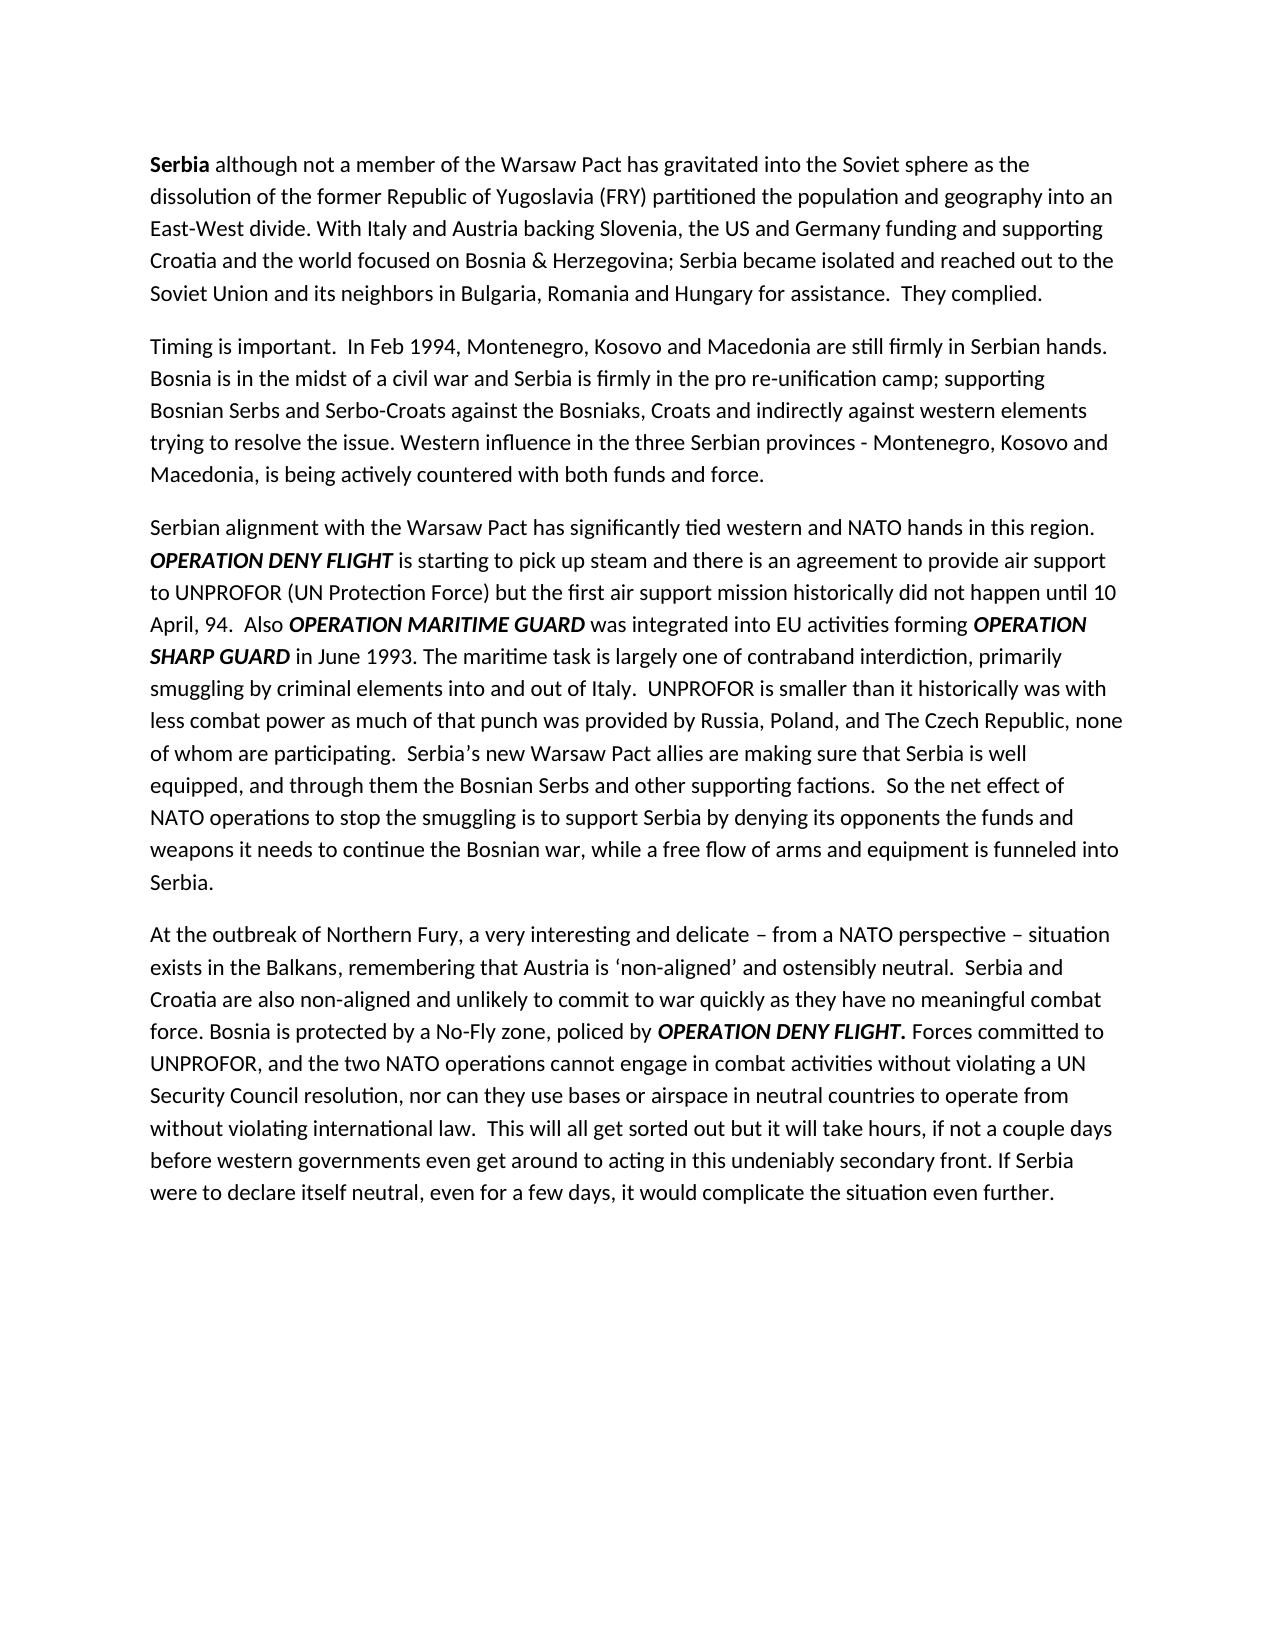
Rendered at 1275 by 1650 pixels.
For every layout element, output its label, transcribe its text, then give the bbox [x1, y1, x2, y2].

text At the outbreak of Northern Fury, a very interesting and delicate – from a NATO perspective – situation exists in the Balkans, remembering that Austria is ‘non-aligned’ and ostensibly neutral. Serbia and Croatia are also non-aligned and unlikely to commit to war quickly as they have no meaningful combat force. Bosnia is protected by a No-Fly zone, policed by OPERATION DENY FLIGHT. Forces committed to UNPROFOR, and the two NATO operations cannot engage in combat activities without violating a UN Security Council resolution, nor can they use bases or airspace in neutral countries to operate from without violating international law. This will all get sorted out but it will take hours, if not a couple days before western governments even get around to acting in this undeniably secondary front. If Serbia were to declare itself neutral, even for a few days, it would complicate the situation even further. [150, 921, 1125, 1206]
text Timing is important. In Feb 1994, Montenegro, Kosovo and Macedonia are still firmly in Serbian hands. Bosnia is in the midst of a civil war and Serbia is firmly in the pro re-unification camp; supporting Bosnian Serbs and Serbo-Croats against the Bosniaks, Croats and indirectly against western elements trying to resolve the issue. Western influence in the three Serbian provinces - Montenegro, Kosovo and Macedonia, is being actively countered with both funds and force. [150, 332, 1125, 488]
text Serbia although not a member of the Warsaw Pact has gravitated into the Soviet sphere as the dissolution of the former Republic of Yugoslavia (FRY) partitioned the population and geography into an East-West divide. With Italy and Austria backing Slovenia, the US and Germany funding and supporting Croatia and the world focused on Bosnia & Herzegovina; Serbia became isolated and reached out to the Soviet Union and its neighbors in Bulgaria, Romania and Hungary for assistance. They complied. [150, 150, 1125, 307]
text Serbian alignment with the Warsaw Pact has significantly tied western and NATO hands in this region. OPERATION DENY FLIGHT is starting to pick up steam and there is an agreement to provide air support to UNPROFOR (UN Protection Force) but the first air support mission historically did not happen until 10 April, 94. Also OPERATION MARITIME GUARD was integrated into EU activities forming OPERATION SHARP GUARD in June 1993. The maritime task is largely one of contraband interdiction, primarily smuggling by criminal elements into and out of Italy. UNPROFOR is smaller than it historically was with less combat power as much of that punch was provided by Russia, Poland, and The Czech Republic, none of whom are participating. Serbia’s new Warsaw Pact allies are making sure that Serbia is well equipped, and through them the Bosnian Serbs and other supporting factions. So the net effect of NATO operations to stop the smuggling is to support Serbia by denying its opponents the funds and weapons it needs to continue the Bosnian war, while a free flow of arms and equipment is funneled into Serbia. [150, 513, 1125, 896]
